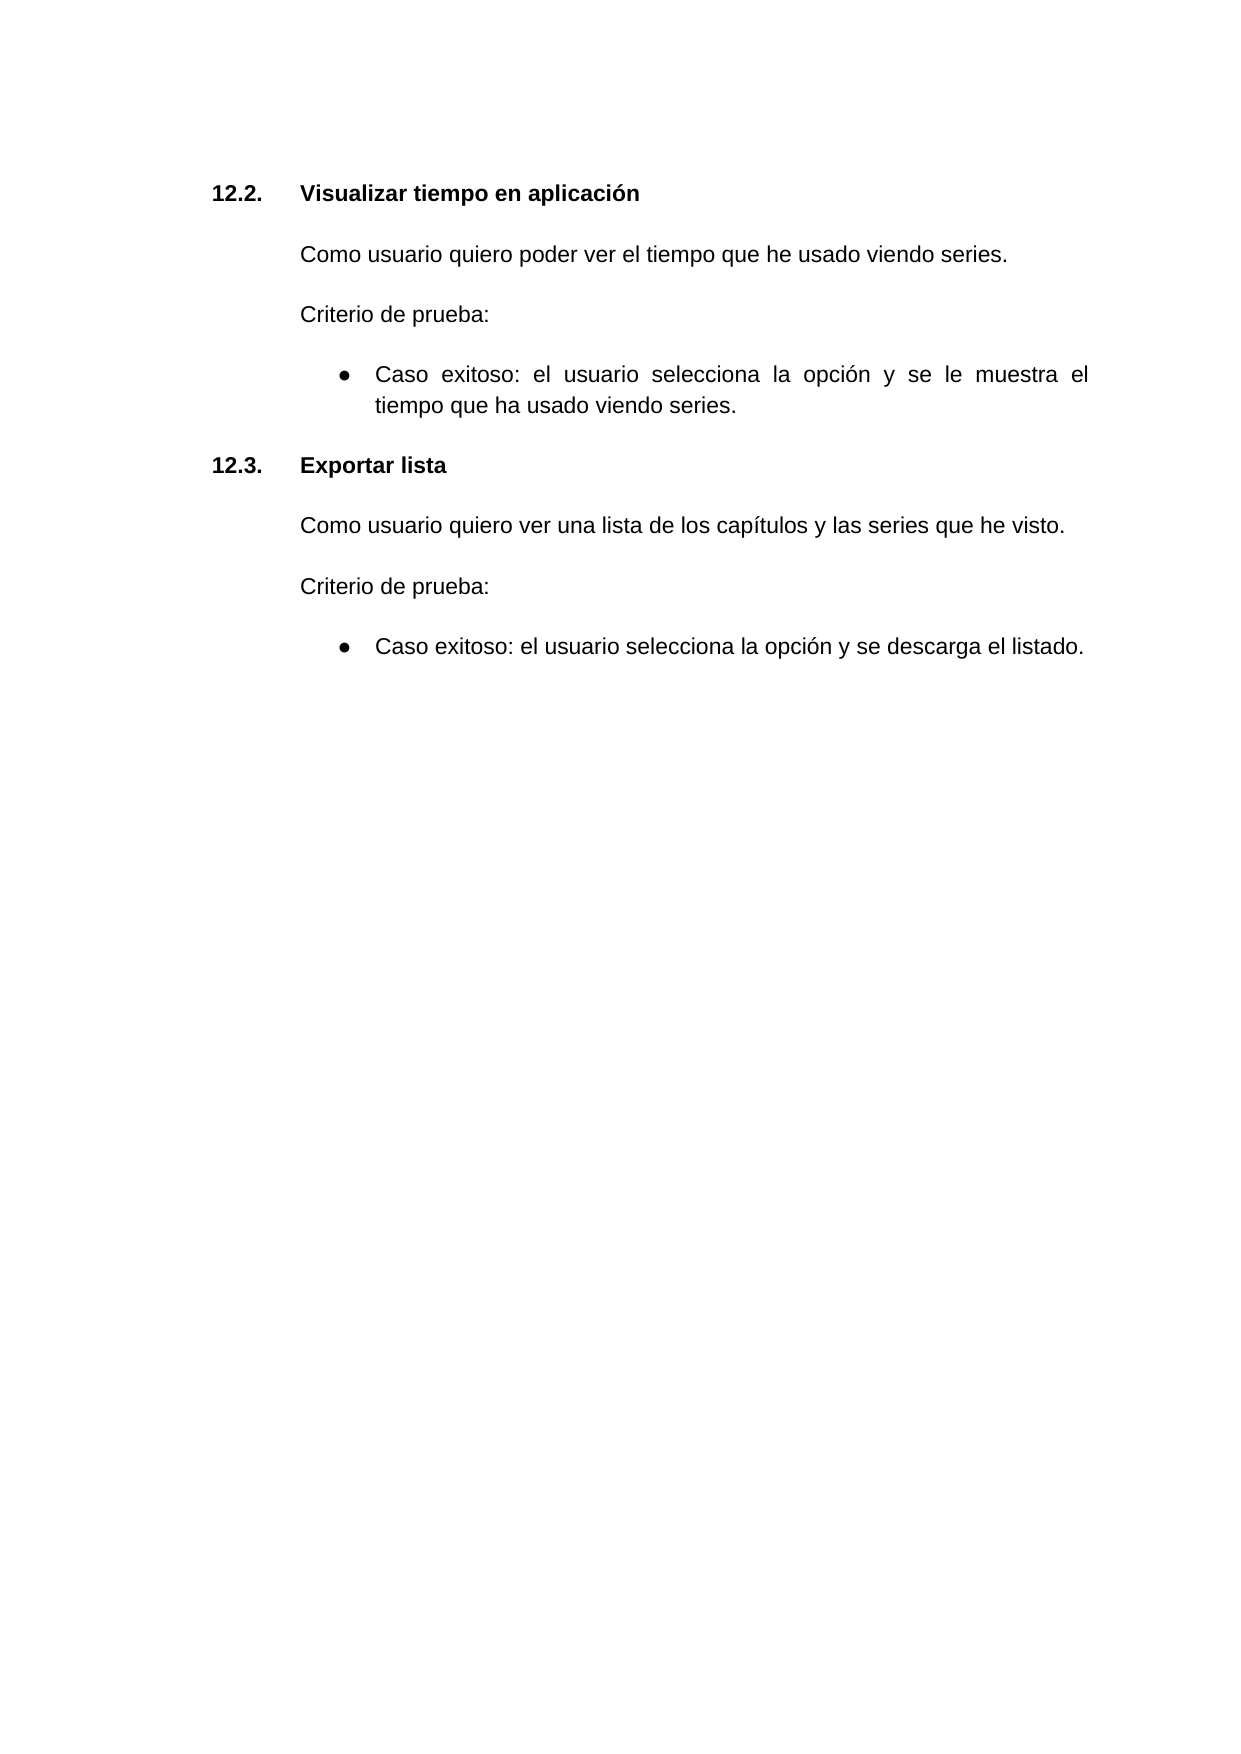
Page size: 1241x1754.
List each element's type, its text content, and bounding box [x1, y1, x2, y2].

text Como usuario quiero ver una lista de los capítulos y las series que he visto. [225, 512, 1090, 539]
text Criterio de prueba: [150, 301, 1090, 327]
list Exportar lista [262, 452, 1090, 478]
text Criterio de prueba: [150, 573, 1090, 599]
text Como usuario quiero poder ver el tiempo que he usado viendo series. [225, 241, 1090, 267]
list Visualizar tiempo en aplicación [262, 180, 1090, 207]
list Caso exitoso: el usuario selecciona la opción y se descarga el listado. [337, 633, 1090, 660]
list Caso exitoso: el usuario selecciona la opción y se le muestra el tiempo que ha usado viendo series. [337, 361, 1090, 418]
